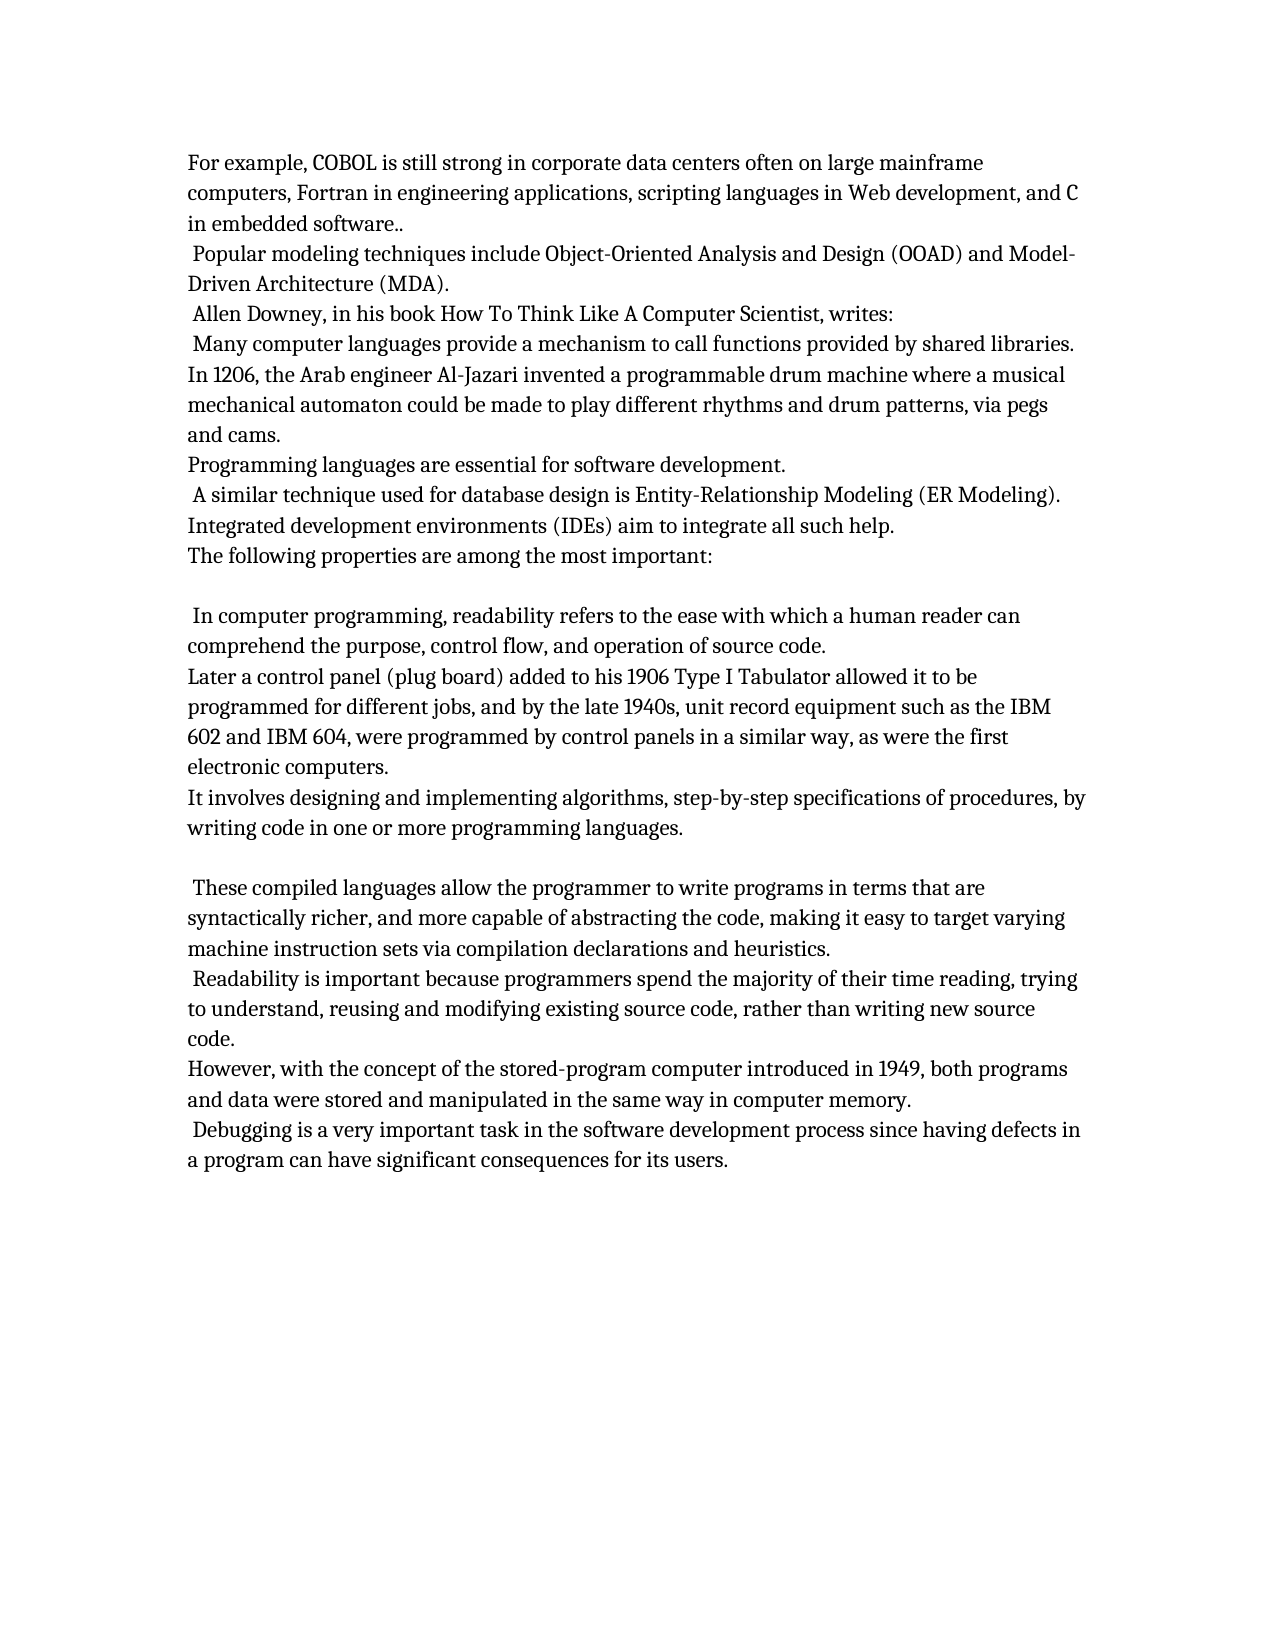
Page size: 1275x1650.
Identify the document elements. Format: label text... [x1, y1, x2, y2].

text For example, COBOL is still strong in corporate data centers often on large mainframe computers, Fortran in engineering applications, scripting languages in Web development, and C in embedded software.. Popular modeling techniques include Object-Oriented Analysis and Design (OOAD) and Model-Driven Architecture (MDA). Allen Downey, in his book How To Think Like A Computer Scientist, writes: Many computer languages provide a mechanism to call functions provided by shared libraries. In 1206, the Arab engineer Al-Jazari invented a programmable drum machine where a musical mechanical automaton could be made to play different rhythms and drum patterns, via pegs and cams. Programming languages are essential for software development. A similar technique used for database design is Entity-Relationship Modeling (ER Modeling). Integrated development environments (IDEs) aim to integrate all such help. The following properties are among the most important: In computer programming, readability refers to the ease with which a human reader can comprehend the purpose, control flow, and operation of source code. Later a control panel (plug board) added to his 1906 Type I Tabulator allowed it to be programmed for different jobs, and by the late 1940s, unit record equipment such as the IBM 602 and IBM 604, were programmed by control panels in a similar way, as were the first electronic computers. It involves designing and implementing algorithms, step-by-step specifications of procedures, by writing code in one or more programming languages. These compiled languages allow the programmer to write programs in terms that are syntactically richer, and more capable of abstracting the code, making it easy to target varying machine instruction sets via compilation declarations and heuristics. Readability is important because programmers spend the majority of their time reading, trying to understand, reusing and modifying existing source code, rather than writing new source code. However, with the concept of the stored-program computer introduced in 1949, both programs and data were stored and manipulated in the same way in computer memory. Debugging is a very important task in the software development process since having defects in a program can have significant consequences for its users. [187, 150, 1087, 1173]
